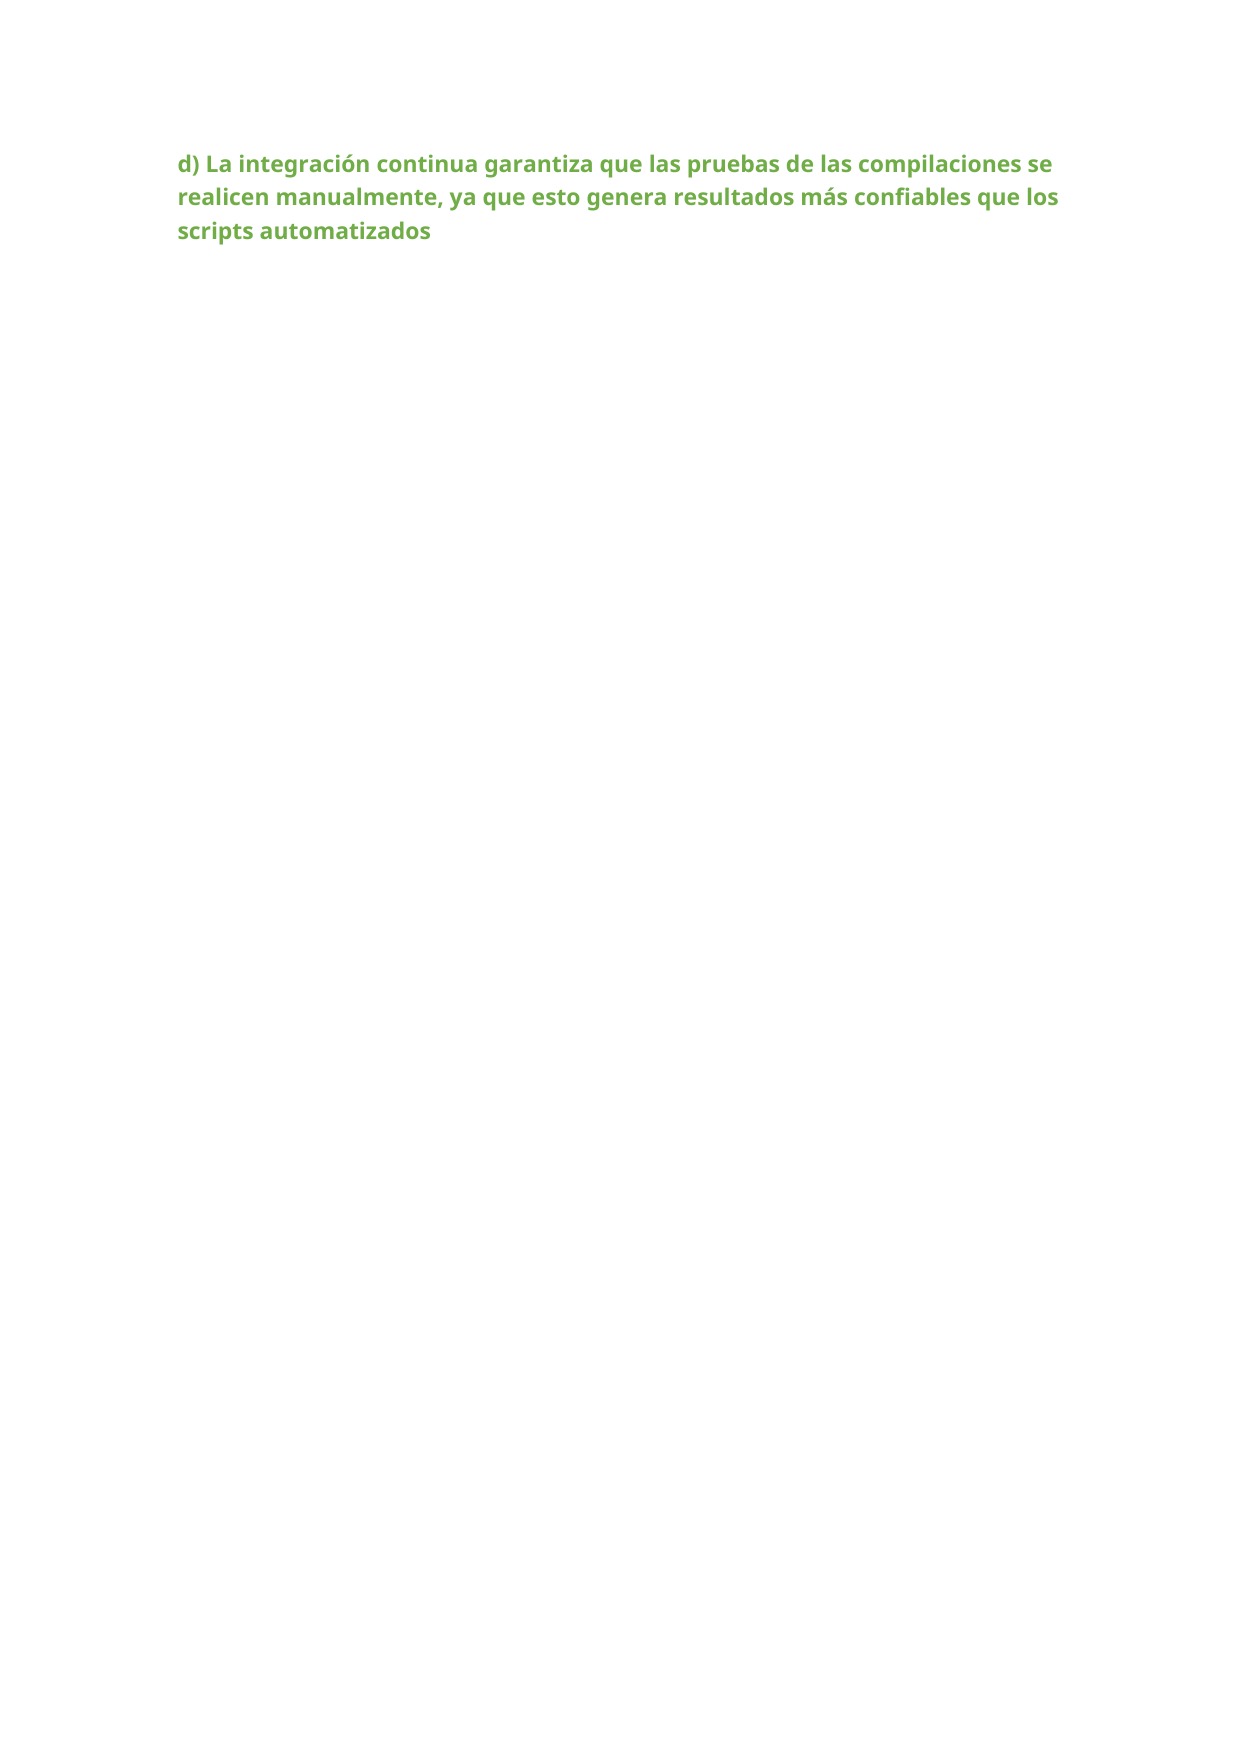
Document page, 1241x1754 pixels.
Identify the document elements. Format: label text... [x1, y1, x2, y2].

text d) La integración continua garantiza que las pruebas de las compilaciones se realicen manualmente, ya que esto genera resultados más confiables que los scripts automatizados [177, 148, 1063, 246]
